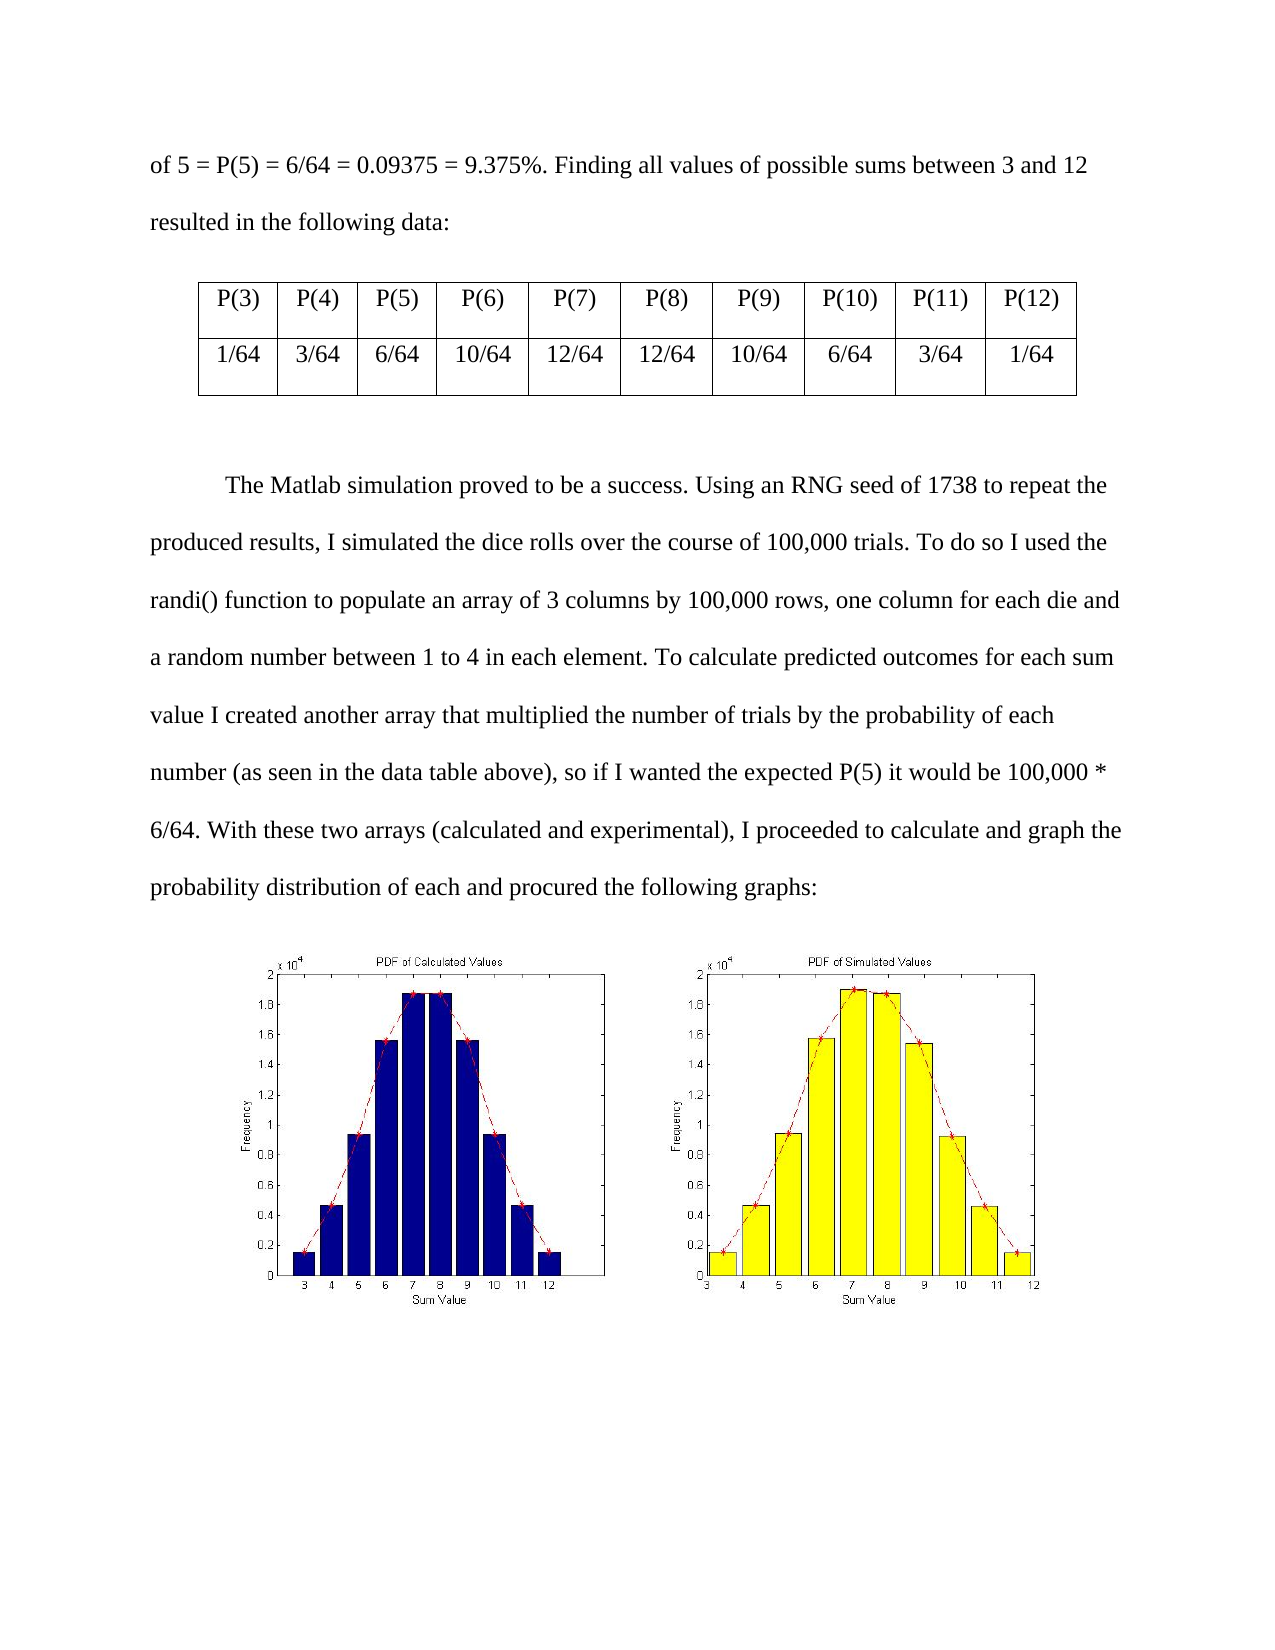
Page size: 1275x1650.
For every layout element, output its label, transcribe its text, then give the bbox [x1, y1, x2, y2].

table_header P(4) [278, 283, 357, 338]
table_header P(10) [805, 283, 895, 338]
table_header P(3) [199, 283, 277, 338]
table_cell 1/64 [199, 339, 277, 395]
table_header P(9) [713, 283, 804, 338]
table_cell 1/64 [986, 339, 1076, 395]
table_header P(11) [896, 283, 985, 338]
table_header P(5) [358, 283, 436, 338]
table_cell 10/64 [713, 339, 804, 395]
table_header P(7) [529, 283, 620, 338]
table_header P(12) [986, 283, 1076, 338]
table_header P(8) [621, 283, 712, 338]
table_cell 3/64 [278, 339, 357, 395]
picture [150, 946, 1126, 1316]
table_cell 12/64 [529, 339, 620, 395]
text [150, 150, 1125, 236]
table_cell 6/64 [358, 339, 436, 395]
text The Matlab simulation proved to be a success. Using an RNG seed of 1738 to repeat the produced results, I simulated the dice rolls over the course of 100,000 trials. To do so I used the randi() function to populate an array of 3 columns by 100,000 rows, one column for each die and a random number between 1 to 4 in each element. To calculate predicted outcomes for each sum value I created another array that multiplied the number of trials by the probability of each number (as seen in the data table above), so if I wanted the expected P(5) it would be 100,000 * 6/64. With these two arrays (calculated and experimental), I proceeded to calculate and graph the probability distribution of each and procured the following graphs: [150, 470, 1125, 901]
table_cell 12/64 [621, 339, 712, 395]
table_cell 6/64 [805, 339, 895, 395]
table_cell 10/64 [437, 339, 528, 395]
table_cell 3/64 [896, 339, 985, 395]
table_header P(6) [437, 283, 528, 338]
